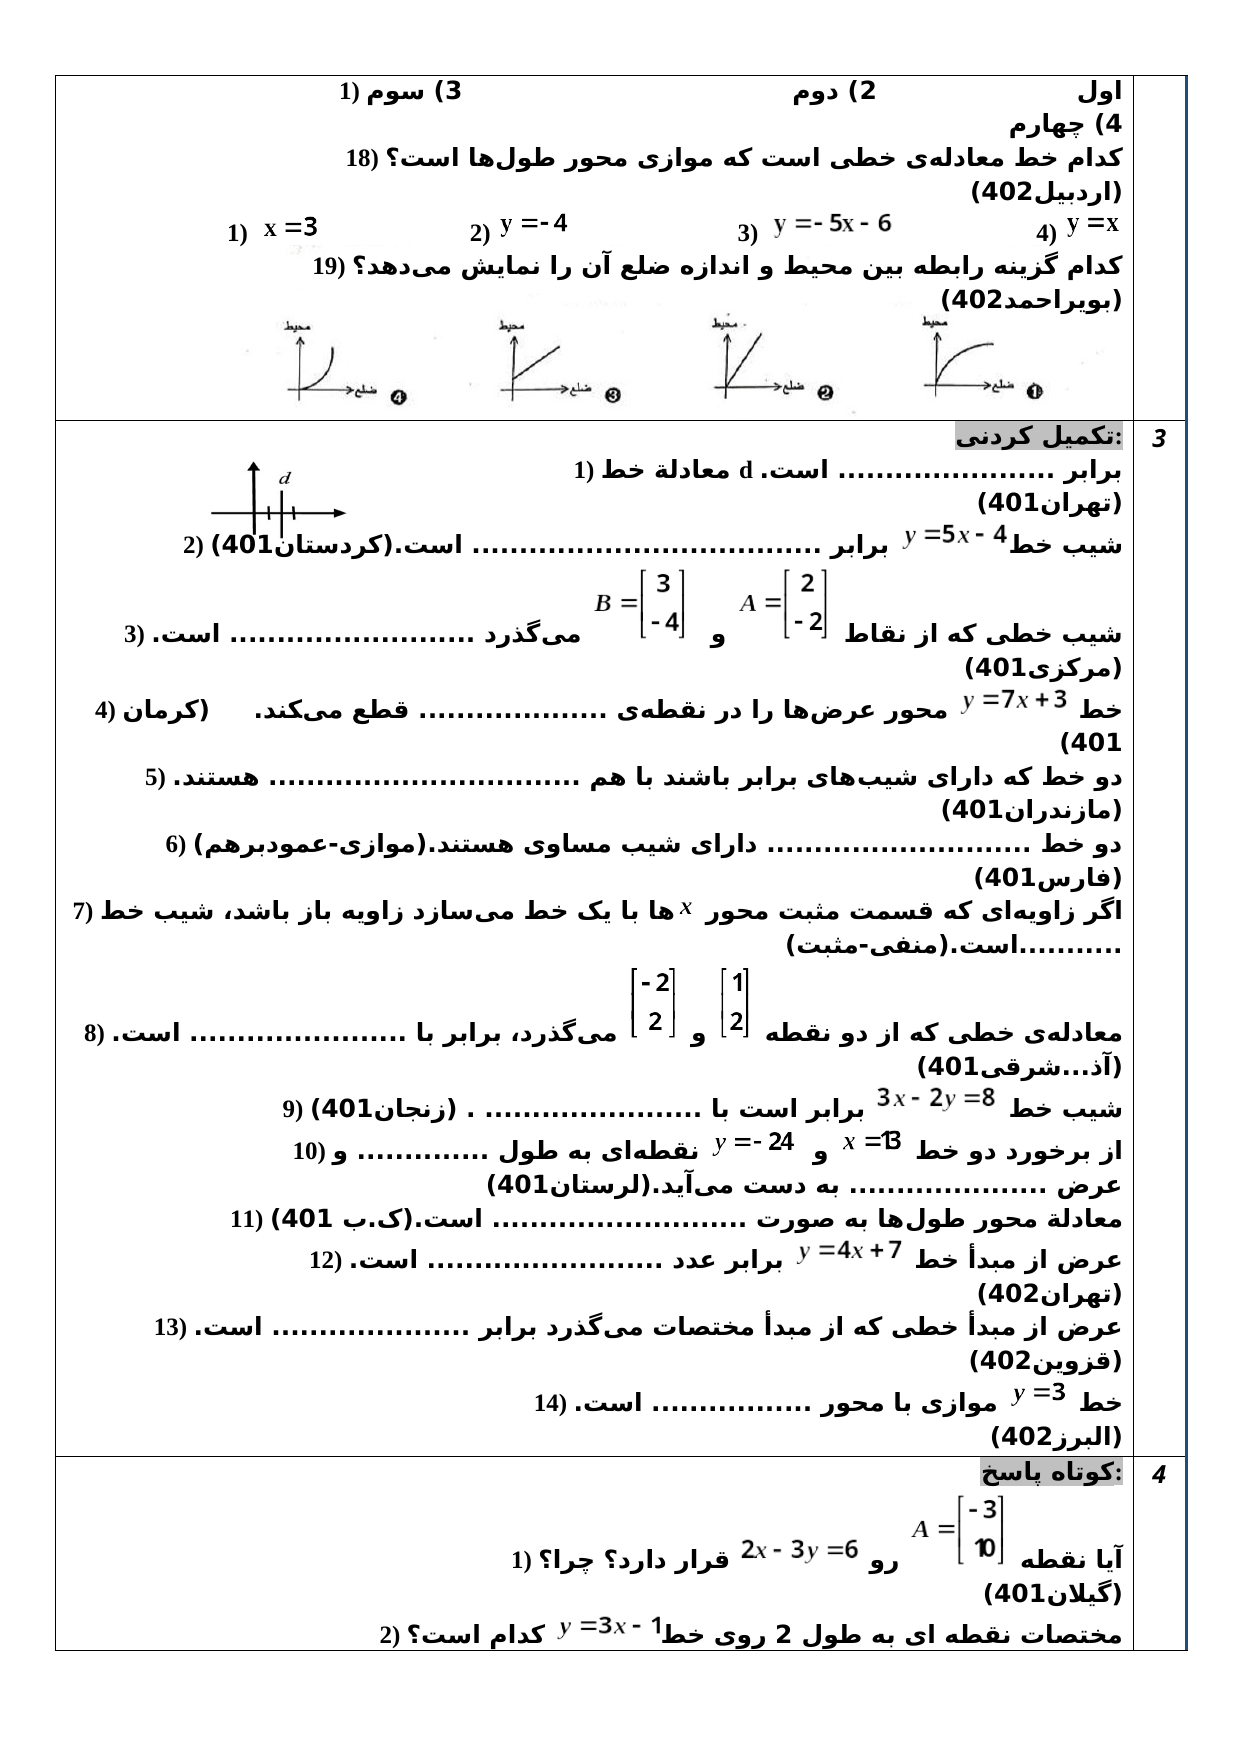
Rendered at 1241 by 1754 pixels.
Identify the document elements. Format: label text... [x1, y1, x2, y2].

table_cell 2 [1134, 76, 1185, 420]
table_cell تکمیل کردنی: 1) معادلة خط d برابر ....................... است. (تهران401) 2) شیب خط برابر ..................................... است.(کردستان401) 3) شیب خطی که از نقاط و می‌گذرد .......................... است. (مرکزی401) 4) خط محور عرض‌ها را در نقطه‌ی .................... قطع می‌‍کند. (کرمان401) 5) دو خط که دارای شیب‌های برابر باشند با هم ................................. هستند.(مازندران401) 6) دو خط ............................ دارای شیب مساوی هستند.(موازی-عمودبرهم) (فارس401) 7) اگر زاویه‌ای که قسمت مثبت محور ها با یک خط می‌سازد زاویه باز باشد، شیب خط ...........است.(منفی-مثبت) 8) معادله‌ی خطی که از دو نقطه و می‌گذرد، برابر با ....................... است.(آذ...شرقی401) 9) شیب خط برابر است با ....................... . (زنجان401) 10) از برخورد دو خط و نقطه‌ای به طول .............. و عرض ..................... به دست می‌آید.(لرستان401) 11) معادلة محور طول‌ها به صورت ........................... است.(ک.ب 401) 12) عرض از مبدأ خط برابر عدد ......................... است. (تهران402) 13) عرض از مبدأ خطی که از مبدأ مختصات می‌گذرد برابر ..................... است. (قزوین402) 14) خط موازی با محور ................. است. (البرز402) [56, 421, 1133, 1456]
table_cell 4 [1134, 1457, 1185, 1649]
table_cell 3 [1134, 421, 1185, 1456]
